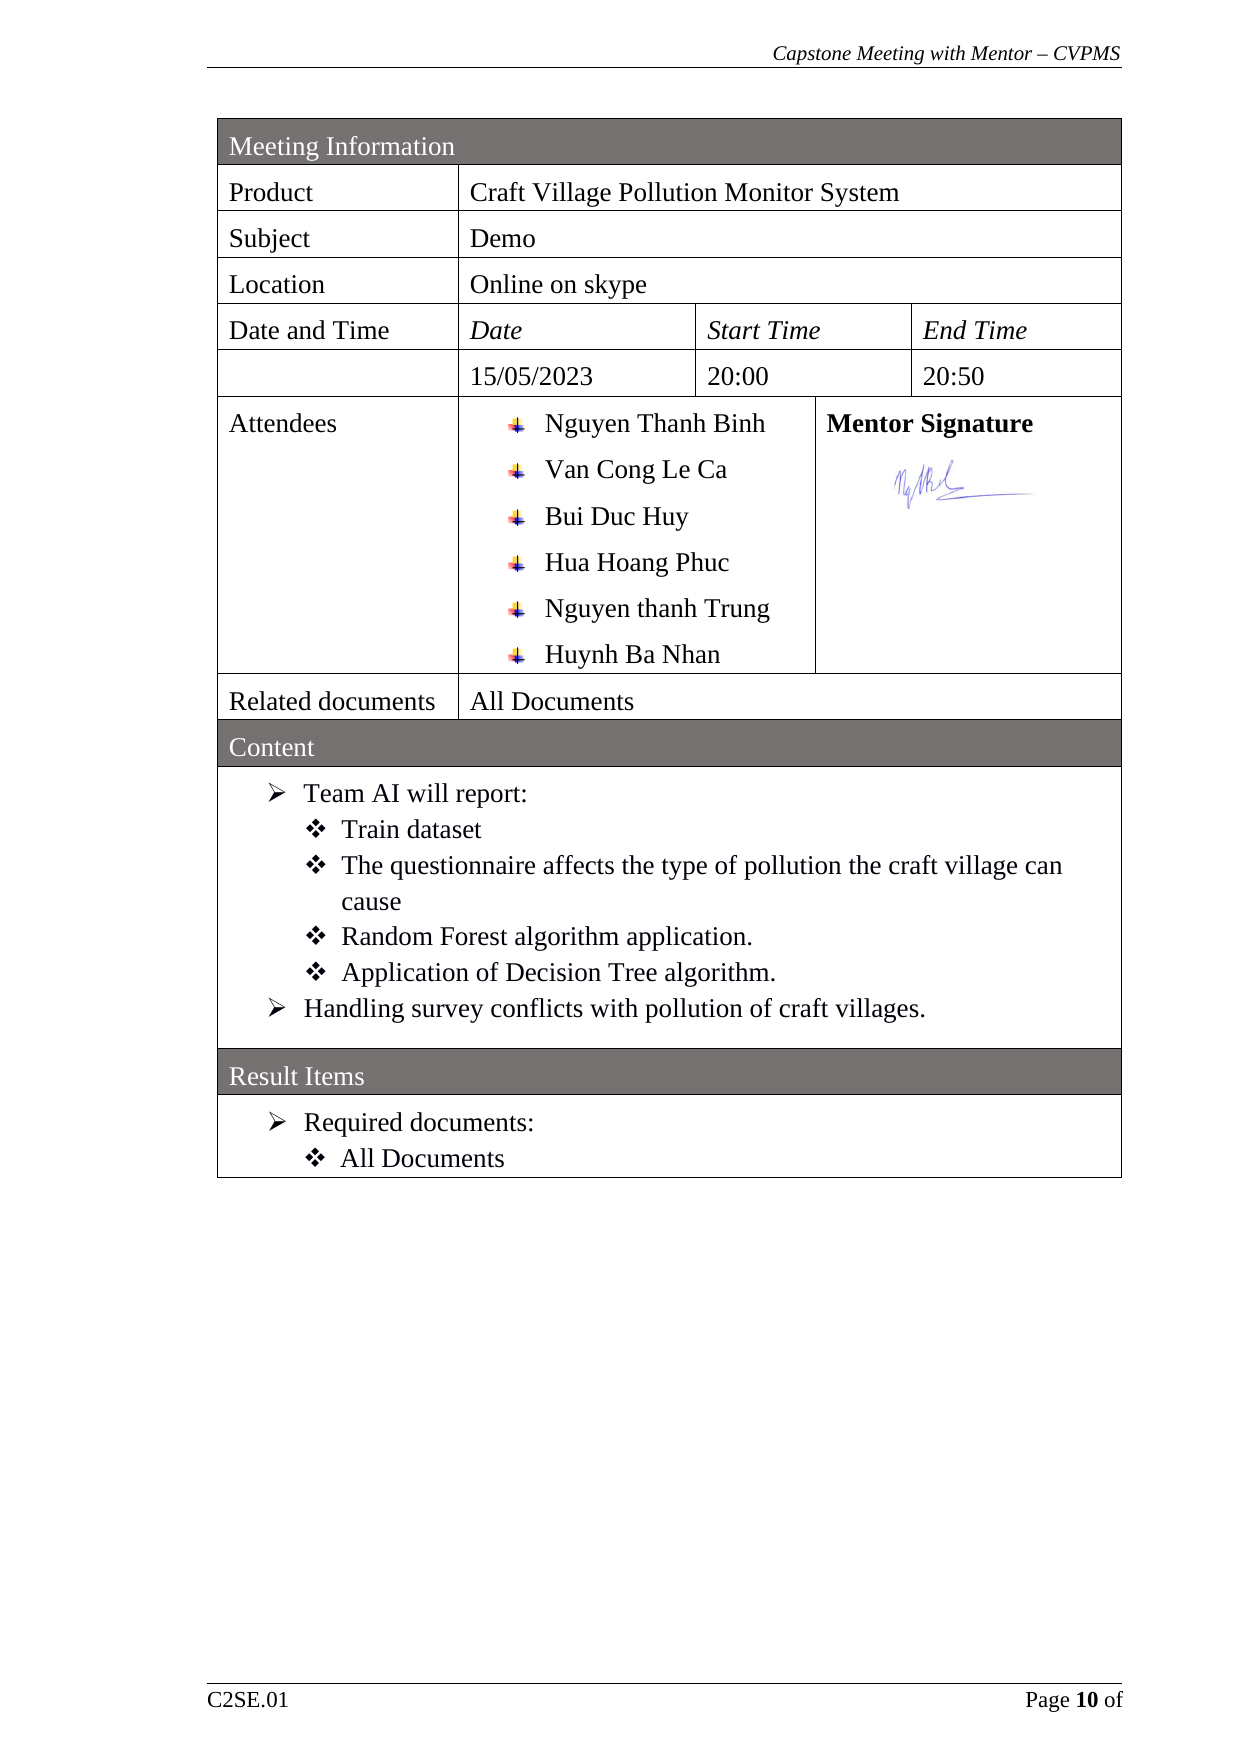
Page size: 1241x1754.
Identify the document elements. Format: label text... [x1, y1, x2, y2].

table_cell Mentor Signature [816, 397, 1121, 673]
table_cell Date [459, 304, 695, 349]
table_cell Online on skype [459, 258, 1121, 303]
table_cell Subject [218, 211, 458, 257]
table_cell Location [218, 258, 458, 303]
table_cell End Time [912, 304, 1121, 349]
table_cell Required documents: All Documents [218, 1095, 1121, 1177]
table_cell Related documents [218, 674, 458, 719]
table_cell Attendees [218, 397, 458, 673]
table_cell [218, 350, 458, 396]
picture [508, 416, 525, 433]
table_cell Craft Village Pollution Monitor System [459, 165, 1121, 210]
table_cell 20:00 [696, 350, 911, 396]
table_header Meeting Information [218, 119, 1121, 164]
picture [882, 453, 1055, 509]
picture [508, 554, 525, 572]
table_cell Demo [459, 211, 1121, 257]
table_cell Team AI will report: Train dataset The questionnaire affects the type of pollution the craft village can cause Random Forest algorithm application. Application of Decision Tree algorithm. Handling survey conflicts with pollution of craft villages. [218, 767, 1121, 1048]
table_cell Nguyen Thanh Binh Van Cong Le Ca Bui Duc Huy Hua Hoang Phuc Nguyen thanh Trung Huynh Ba Nhan [459, 397, 815, 673]
table_cell 15/05/2023 [459, 350, 695, 396]
table_cell Product [218, 165, 458, 210]
picture [508, 508, 525, 526]
table_cell Result Items [218, 1049, 1121, 1094]
table_cell Content [218, 720, 1121, 766]
table_cell 20:50 [912, 350, 1121, 396]
table_cell Start Time [696, 304, 911, 349]
picture [508, 600, 525, 618]
picture [508, 462, 525, 479]
table_cell All Documents [459, 674, 1121, 719]
picture [508, 646, 525, 664]
table_cell Date and Time [218, 304, 458, 349]
